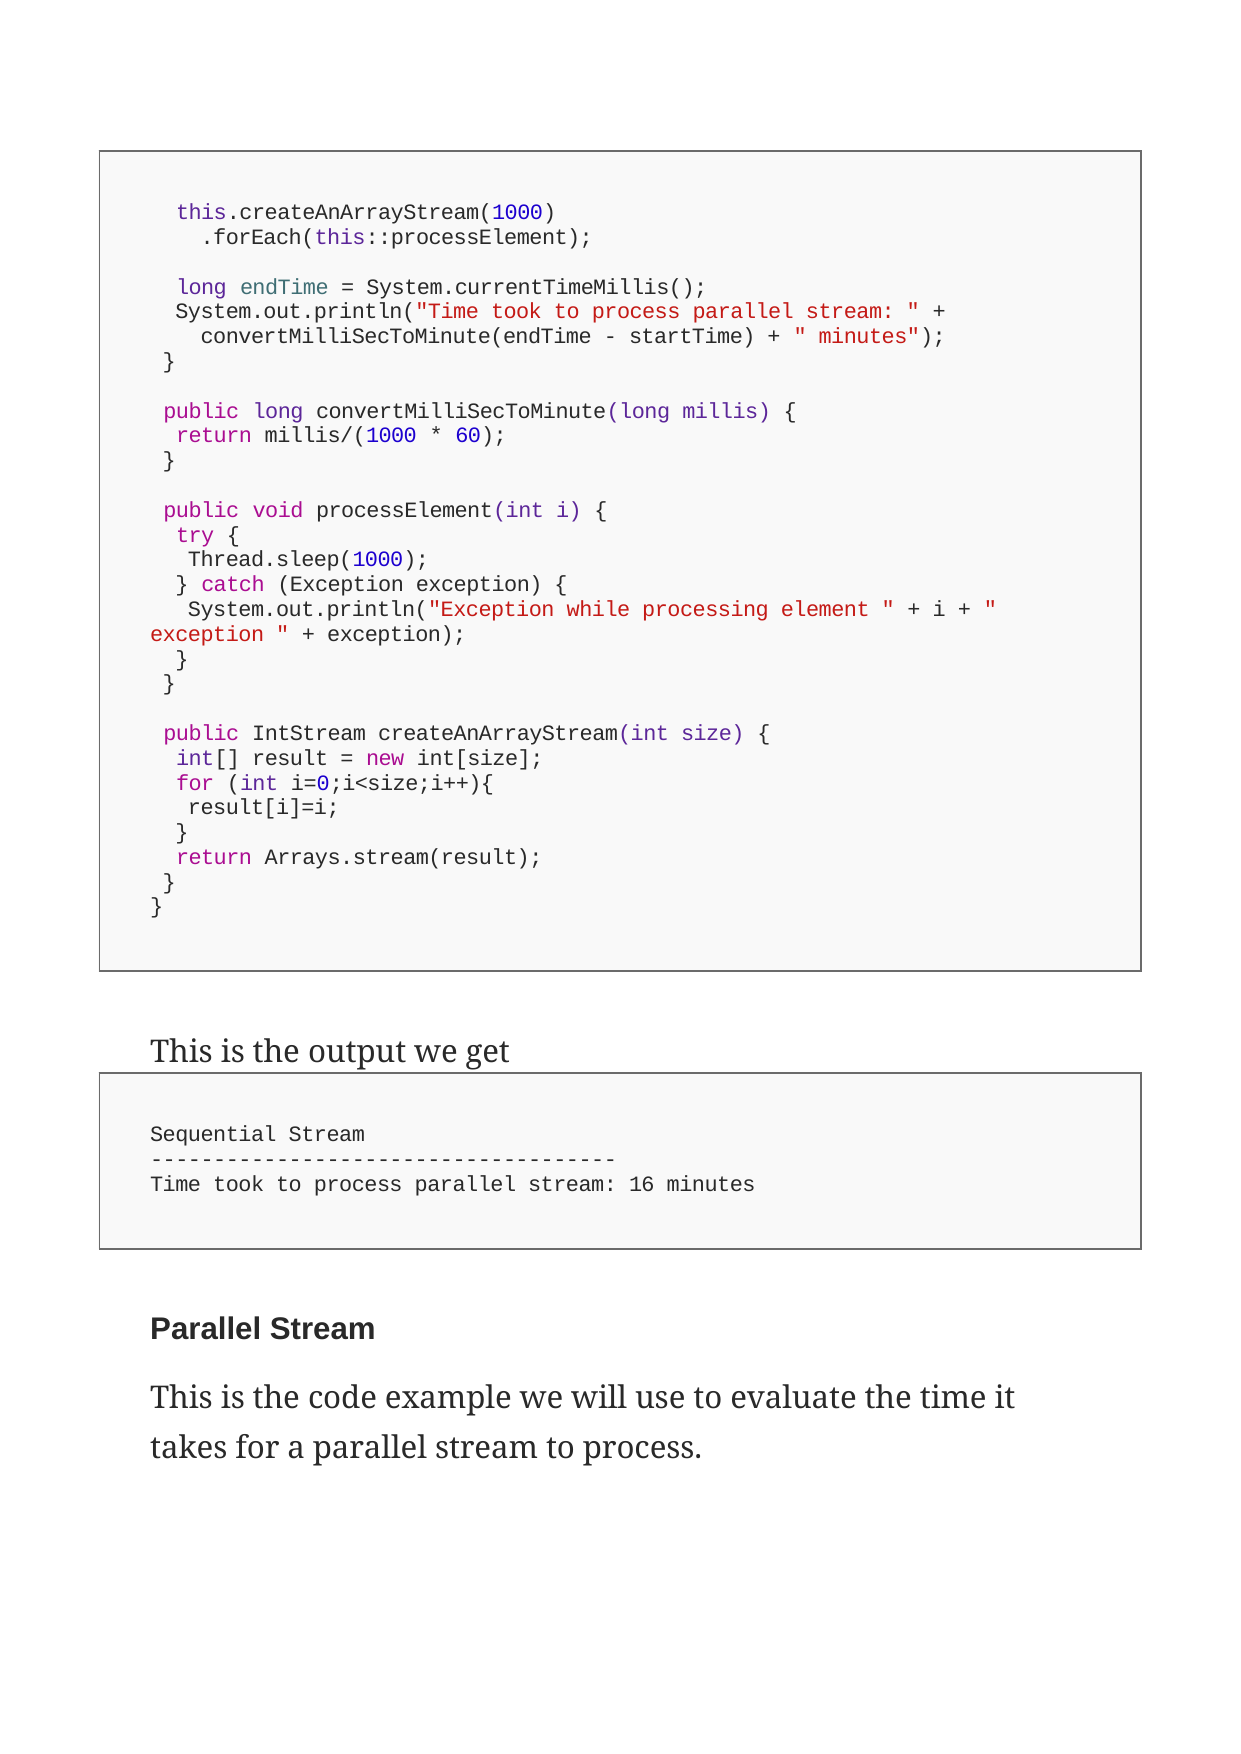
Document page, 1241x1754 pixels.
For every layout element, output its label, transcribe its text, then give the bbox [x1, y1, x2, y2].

text This is the output we get [150, 1022, 1090, 1072]
text Sequential Stream ------------------------------------- Time took to process parallel stream: 16 minutes [100, 1074, 1140, 1248]
text Parallel Stream [150, 1309, 1090, 1346]
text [100, 152, 1140, 970]
text This is the code example we will use to evaluate the time it takes for a parallel stream to process. [150, 1368, 1090, 1468]
